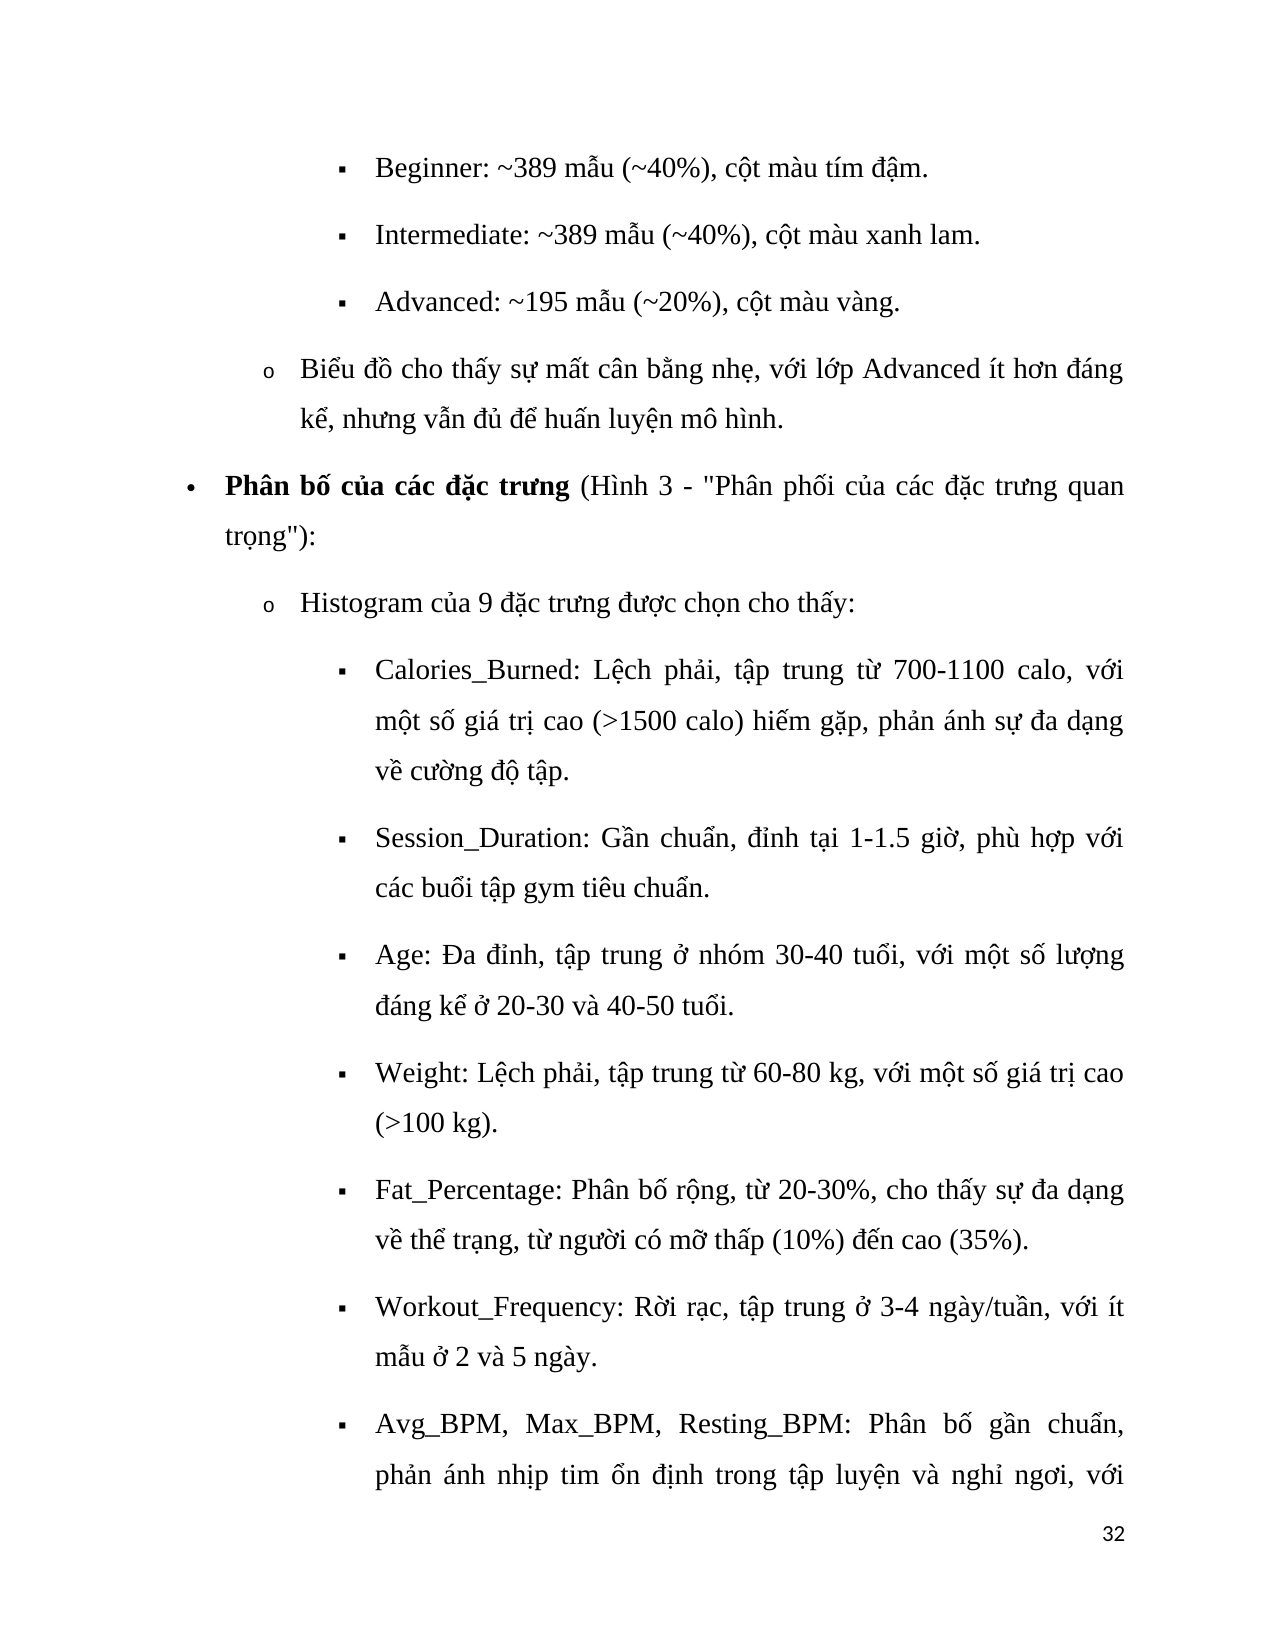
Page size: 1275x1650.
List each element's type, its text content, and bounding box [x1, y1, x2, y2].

list Workout_Frequency: Rời rạc, tập trung ở 3-4 ngày/tuần, với ít mẫu ở 2 và 5 ngày. [337, 1289, 1125, 1373]
list Age: Đa đỉnh, tập trung ở nhóm 30-40 tuổi, với một số lượng đáng kể ở 20-30 và 40-50 tuổi. [337, 937, 1125, 1021]
list Advanced: ~195 mẫu (~20%), cột màu vàng. [337, 284, 1125, 317]
list Fat_Percentage: Phân bố rộng, từ 20-30%, cho thấy sự đa dạng về thể trạng, từ người có mỡ thấp (10%) đến cao (35%). [337, 1172, 1125, 1256]
list Session_Duration: Gần chuẩn, đỉnh tại 1-1.5 giờ, phù hợp với các buổi tập gym tiêu chuẩn. [337, 820, 1125, 904]
list Phân bố của các đặc trưng (Hình 3 - "Phân phối của các đặc trưng quan trọng"): [187, 468, 1125, 552]
list Beginner: ~389 mẫu (~40%), cột màu tím đậm. [337, 150, 1125, 183]
list Weight: Lệch phải, tập trung từ 60-80 kg, với một số giá trị cao (>100 kg). [337, 1055, 1125, 1138]
list Histogram của 9 đặc trưng được chọn cho thấy: [262, 586, 1125, 619]
list Biểu đồ cho thấy sự mất cân bằng nhẹ, với lớp Advanced ít hơn đáng kể, nhưng vẫn đủ để huấn luyện mô hình. [262, 351, 1125, 435]
list Intermediate: ~389 mẫu (~40%), cột màu xanh lam. [337, 217, 1125, 251]
list Calories_Burned: Lệch phải, tập trung từ 700-1100 calo, với một số giá trị cao (>1500 calo) hiếm gặp, phản ánh sự đa dạng về cường độ tập. [337, 652, 1125, 787]
